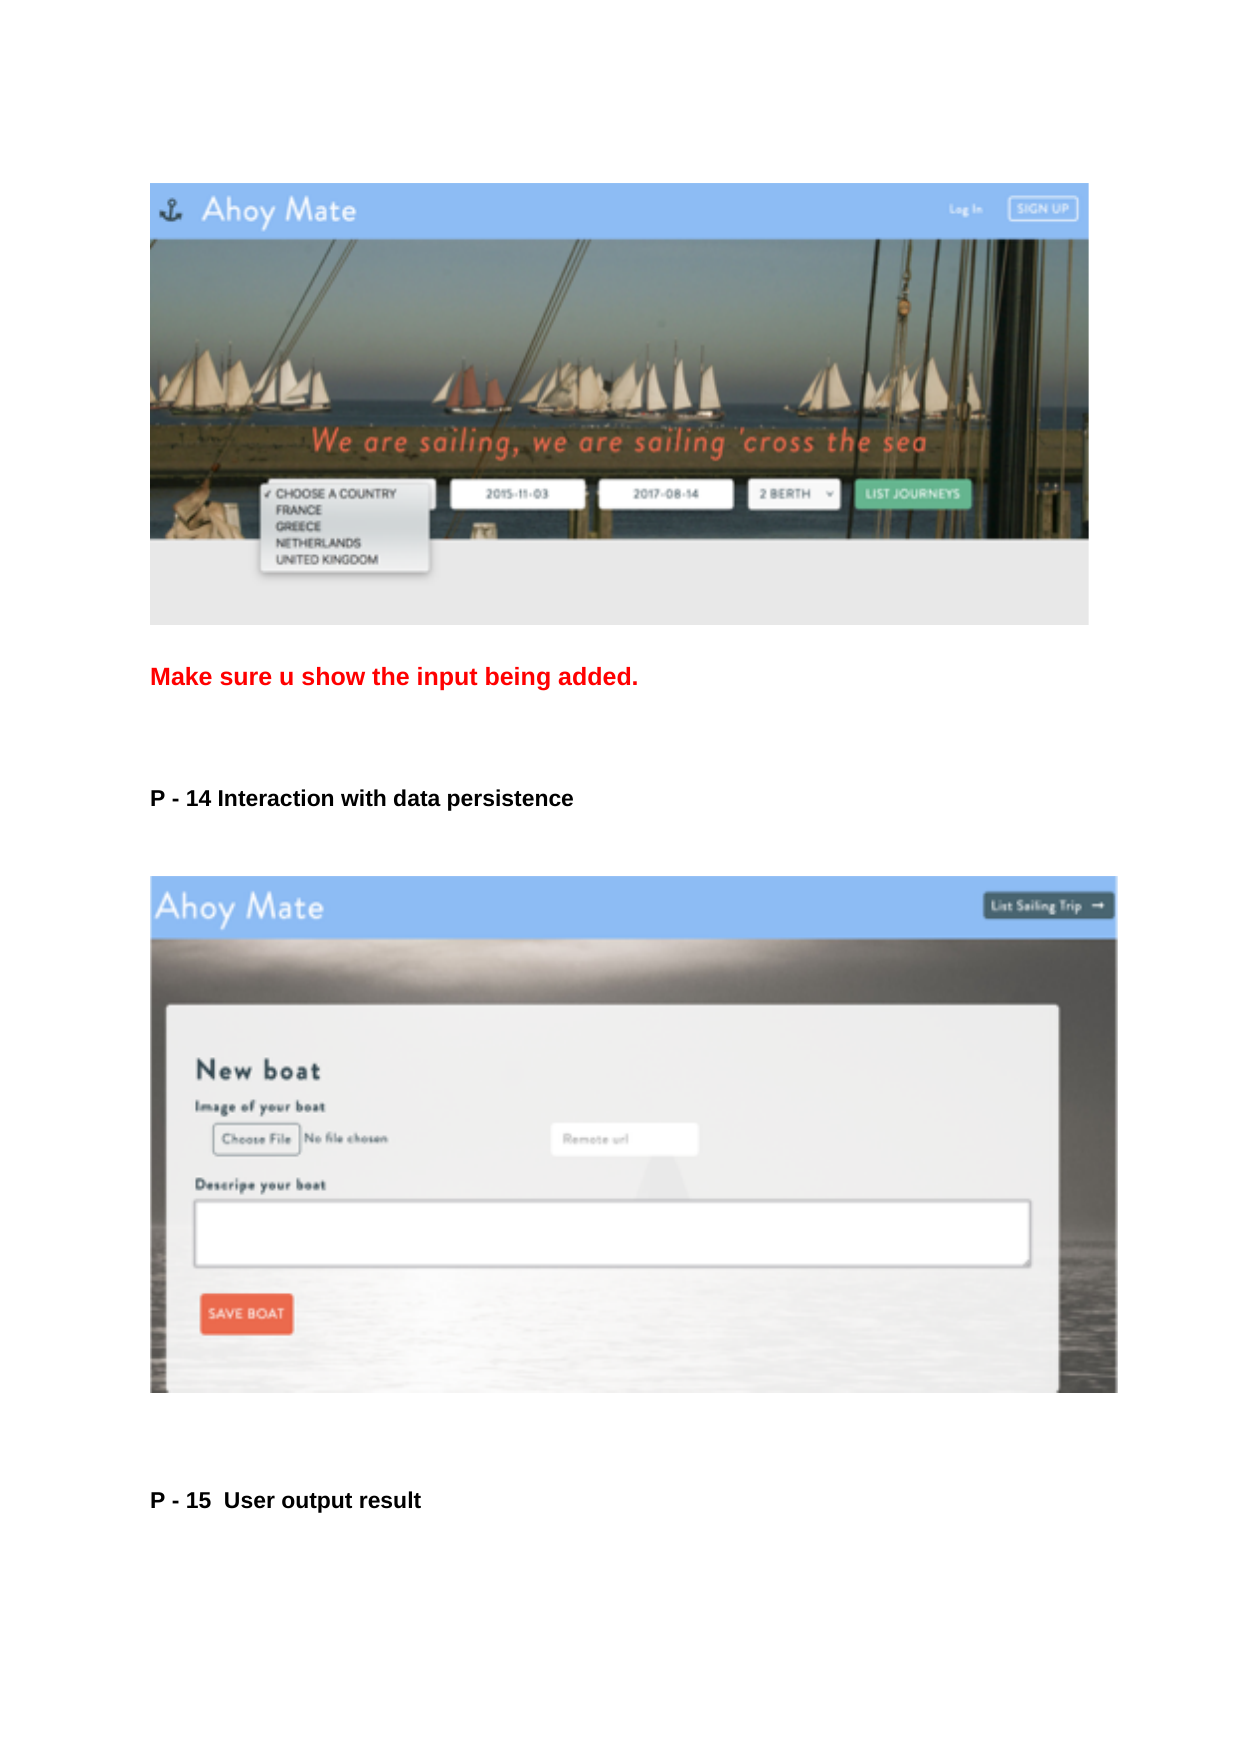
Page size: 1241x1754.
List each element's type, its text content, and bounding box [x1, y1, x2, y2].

text Make sure u show the input being added. [150, 662, 1090, 690]
picture [150, 876, 1118, 1393]
text P - 15 User output result [150, 1487, 1090, 1513]
picture [150, 183, 1089, 625]
text P - 14 Interaction with data persistence [150, 785, 1090, 812]
